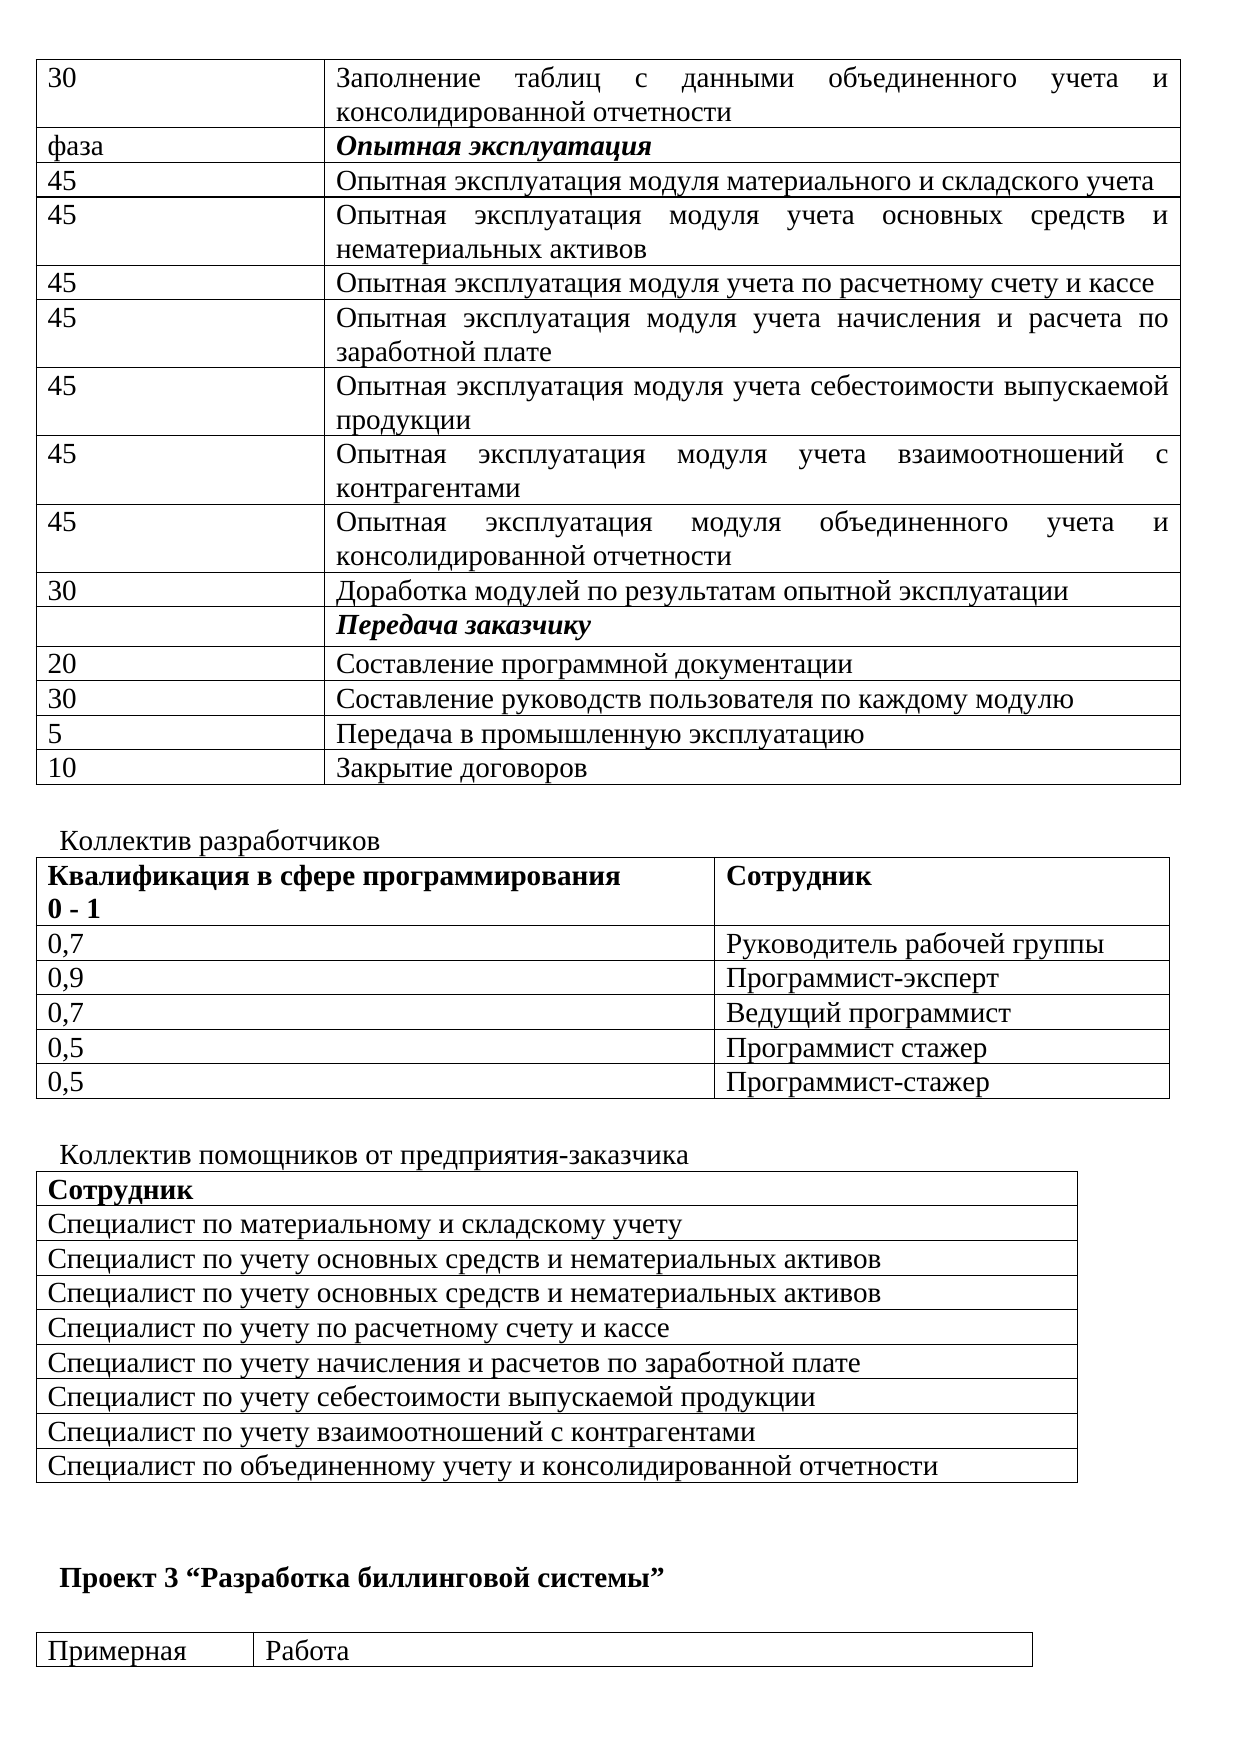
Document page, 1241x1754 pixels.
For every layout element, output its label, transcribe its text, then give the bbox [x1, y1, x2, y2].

table_cell Специалист по учету начисления и расчетов по заработной плате [37, 1345, 1077, 1378]
table_cell 0,5 [37, 1064, 714, 1098]
table_cell Закрытие договоров [325, 750, 1180, 784]
table_cell 45 [37, 436, 324, 503]
table_cell 45 [37, 198, 324, 264]
table_header Сотрудник [715, 858, 1169, 925]
table_cell 0,7 [37, 995, 714, 1029]
table_header Работа [254, 1633, 1032, 1666]
table_cell Опытная эксплуатация модуля объединенного учета и консолидированной отчетности [325, 505, 1180, 572]
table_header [37, 1633, 253, 1666]
table_cell Заполнение таблиц с данными объединенного учета и консолидированной отчетности [325, 60, 1180, 127]
table_cell 10 [37, 750, 324, 784]
table_cell Программист-стажер [715, 1064, 1169, 1098]
table_cell Ведущий программист [715, 995, 1169, 1029]
table_cell Опытная эксплуатация модуля учета основных средств и нематериальных активов [325, 198, 1180, 264]
table_cell 45 [37, 300, 324, 367]
text Проект 3 “Разработка биллинговой системы” [59, 1560, 1181, 1593]
table_cell Специалист по учету взаимоотношений с контрагентами [37, 1414, 1077, 1447]
table_cell Опытная эксплуатация модуля учета по расчетному счету и кассе [325, 266, 1180, 299]
table_cell 0,5 [37, 1030, 714, 1063]
table_cell Руководитель рабочей группы [715, 926, 1169, 959]
table_cell 5 [37, 716, 324, 749]
table_cell Доработка модулей по результатам опытной эксплуатации [325, 573, 1180, 606]
text Коллектив помощников от предприятия-заказчика [59, 1137, 1181, 1171]
table_cell 30 [37, 60, 324, 127]
table_cell Передача заказчику [325, 607, 1180, 646]
table_cell Специалист по учету основных средств и нематериальных активов [37, 1241, 1077, 1274]
table_cell Опытная эксплуатация модуля учета себестоимости выпускаемой продукции [325, 368, 1180, 435]
table_cell Опытная эксплуатация модуля материального и складского учета [325, 163, 1180, 196]
table_cell Специалист по учету основных средств и нематериальных активов [37, 1276, 1077, 1309]
table_cell 0,7 [37, 926, 714, 959]
table_cell Программист-эксперт [715, 961, 1169, 994]
table_cell Опытная эксплуатация модуля учета начисления и расчета по заработной плате [325, 300, 1180, 367]
table_cell Специалист по учету себестоимости выпускаемой продукции [37, 1379, 1077, 1413]
table_cell 20 [37, 647, 324, 680]
table_cell 45 [37, 163, 324, 196]
table_header Сотрудник [37, 1172, 1077, 1205]
table_cell Составление программной документации [325, 647, 1180, 680]
table_header Квалификация в сфере программирования 0 - 1 [37, 858, 714, 925]
table_cell фаза [37, 128, 324, 162]
table_cell 30 [37, 681, 324, 715]
table_cell 45 [37, 266, 324, 299]
table_cell 45 [37, 368, 324, 435]
table_cell [37, 607, 324, 646]
table_cell 0,9 [37, 961, 714, 994]
table_cell Составление руководств пользователя по каждому модулю [325, 681, 1180, 715]
table_cell Специалист по учету по расчетному счету и кассе [37, 1310, 1077, 1344]
table_cell Специалист по материальному и складскому учету [37, 1206, 1077, 1240]
table_cell Опытная эксплуатация модуля учета взаимоотношений с контрагентами [325, 436, 1180, 503]
table_cell Специалист по объединенному учету и консолидированной отчетности [37, 1449, 1077, 1482]
table_cell Программист стажер [715, 1030, 1169, 1063]
table_cell Опытная эксплуатация [325, 128, 1180, 162]
text Коллектив разработчиков [59, 823, 1181, 857]
table_cell 45 [37, 505, 324, 572]
table_cell 30 [37, 573, 324, 606]
table_cell Передача в промышленную эксплуатацию [325, 716, 1180, 749]
